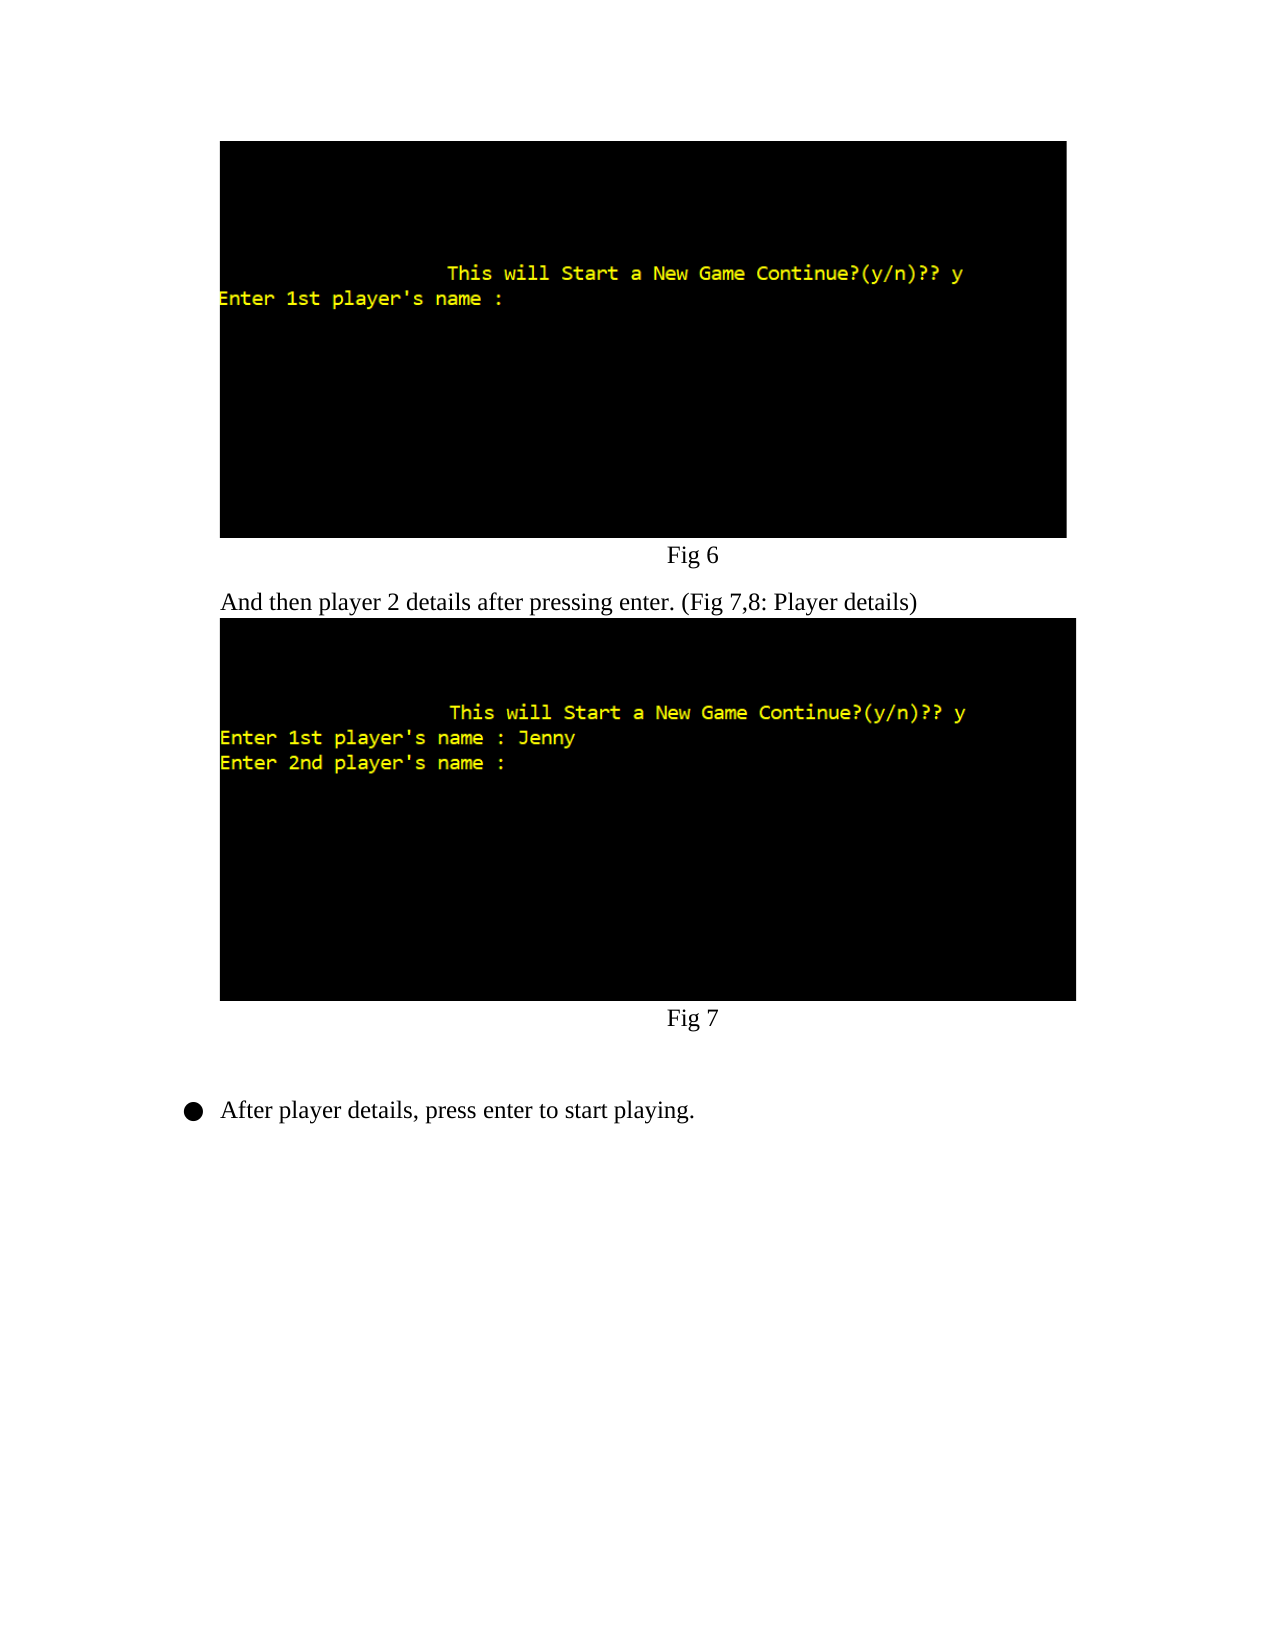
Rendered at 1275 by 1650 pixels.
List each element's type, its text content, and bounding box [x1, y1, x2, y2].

picture [219, 141, 1067, 538]
text Fig 7 [139, 1003, 1246, 1032]
picture [219, 618, 1077, 1001]
list After player details, press enter to start playing. [182, 1082, 1246, 1133]
text Fig 6 [139, 540, 1246, 568]
text And then player 2 details after pressing enter. (Fig 7,8: Player details) [220, 587, 1246, 616]
